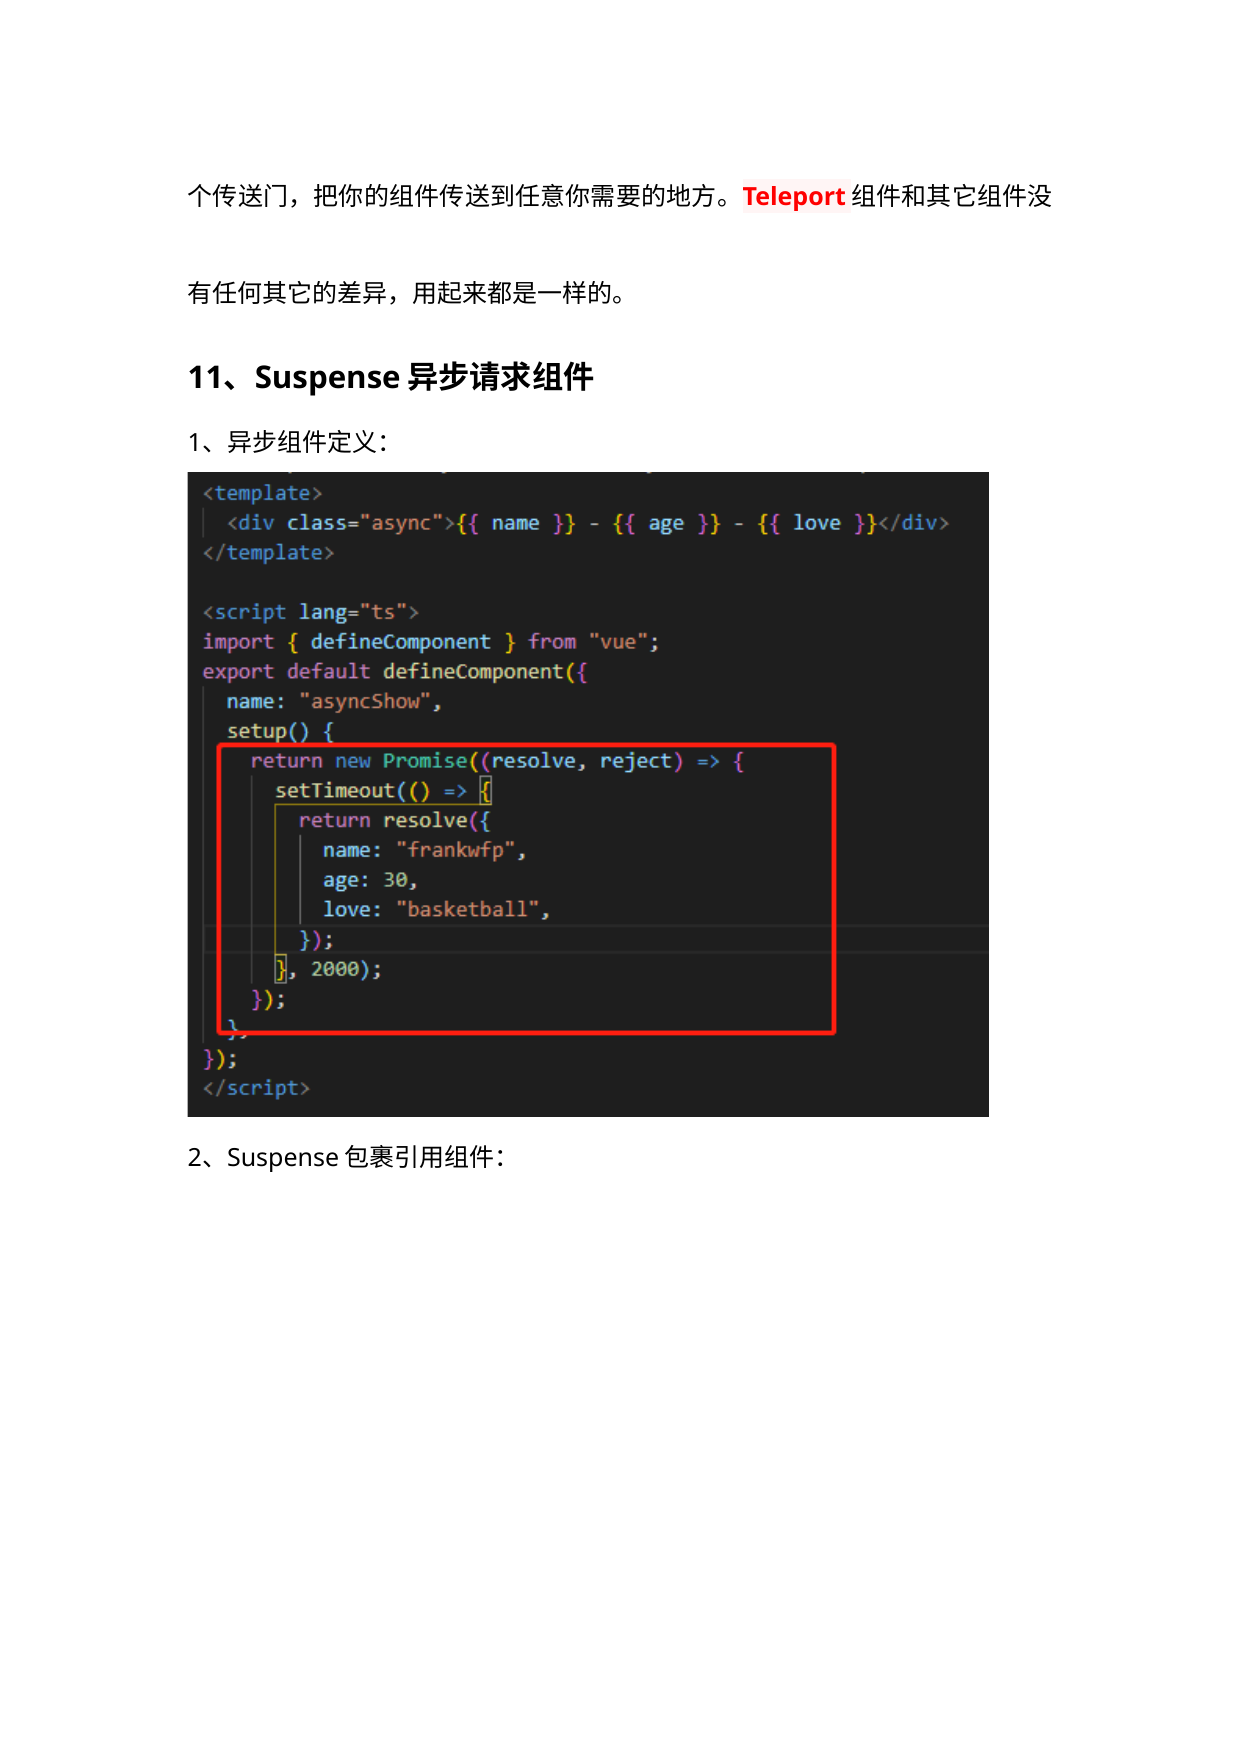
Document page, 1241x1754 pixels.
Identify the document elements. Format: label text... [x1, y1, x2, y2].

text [187, 162, 1053, 324]
list Suspense异步请求组件 [187, 343, 1053, 408]
list Suspense包裹引用组件： [187, 1123, 1053, 1188]
list 异步组件定义： [187, 408, 1053, 473]
picture [187, 472, 989, 1117]
